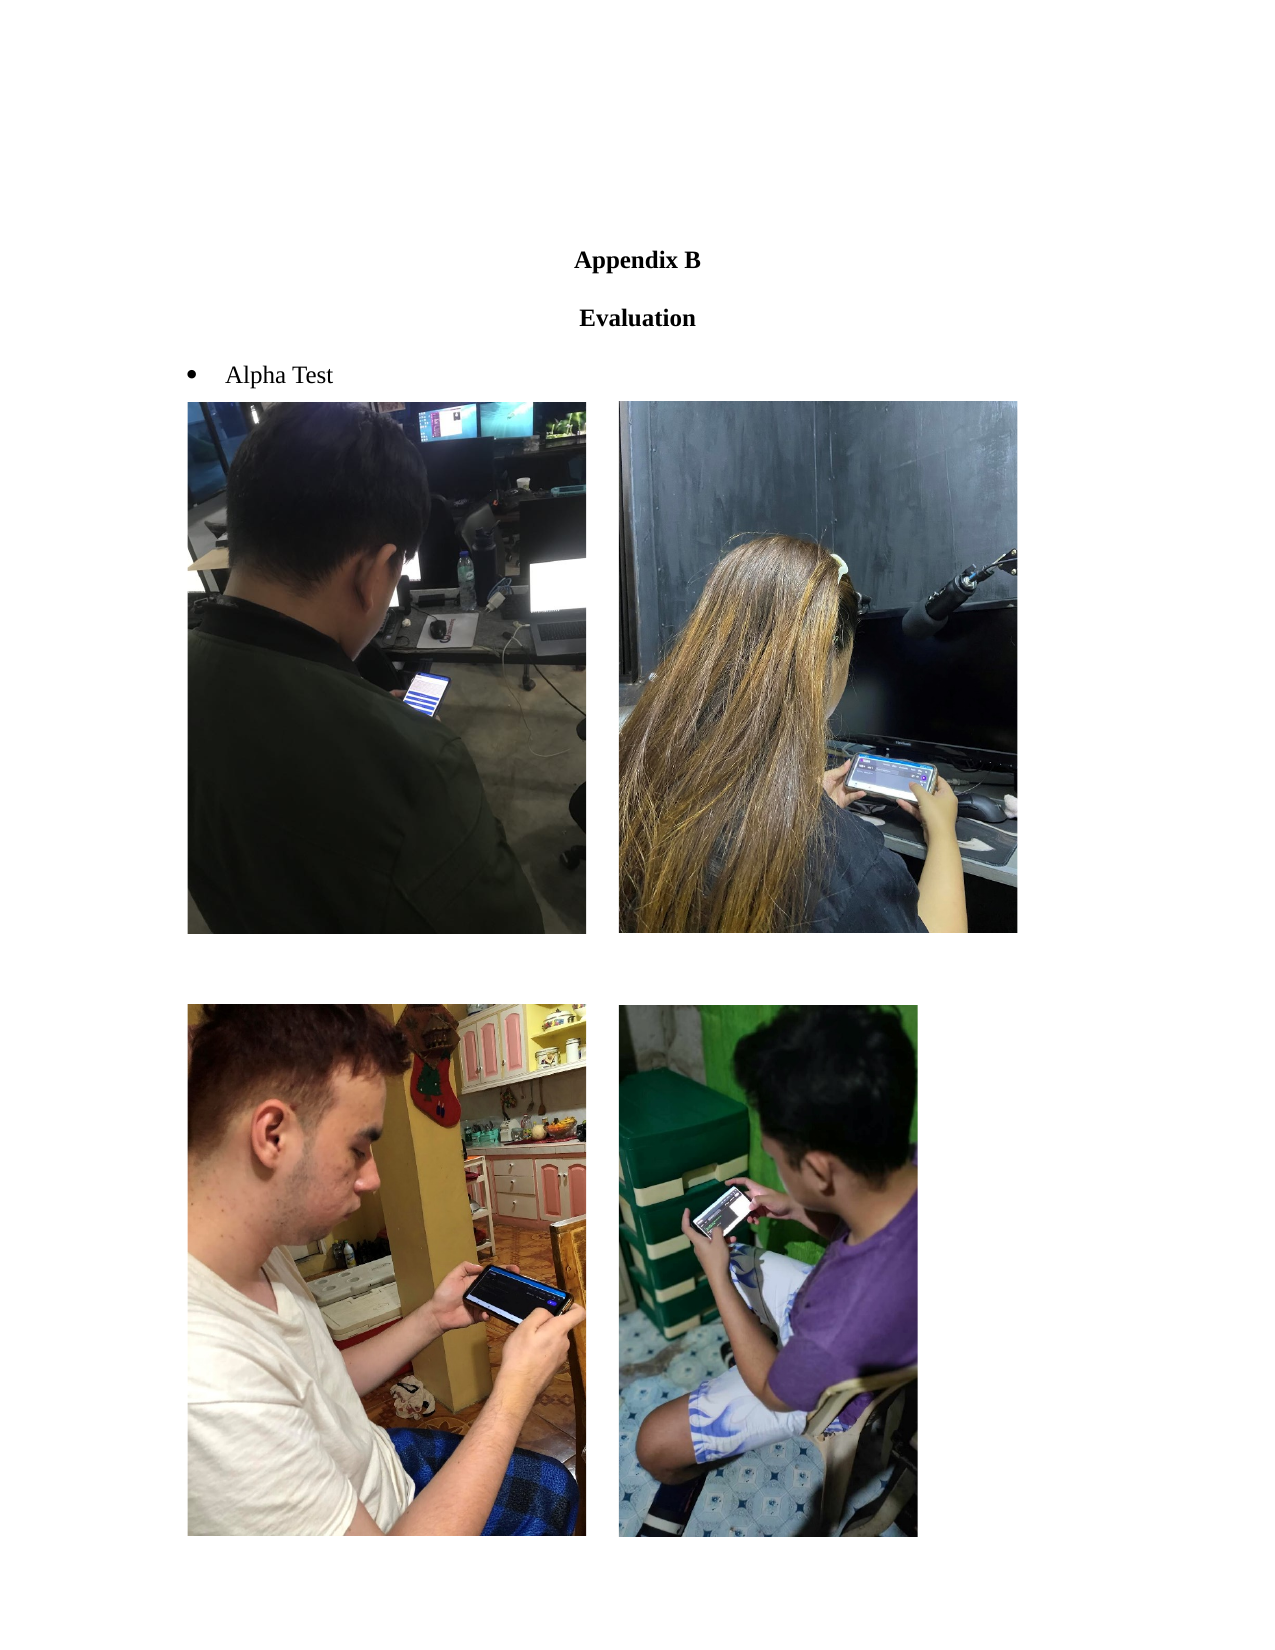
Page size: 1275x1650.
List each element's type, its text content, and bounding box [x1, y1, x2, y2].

list Alpha Test [187, 360, 1125, 389]
picture [187, 402, 587, 934]
subtitle Appendix B Evaluation [150, 245, 1125, 332]
picture [187, 1004, 587, 1536]
picture [618, 401, 1018, 933]
picture [618, 1005, 918, 1537]
